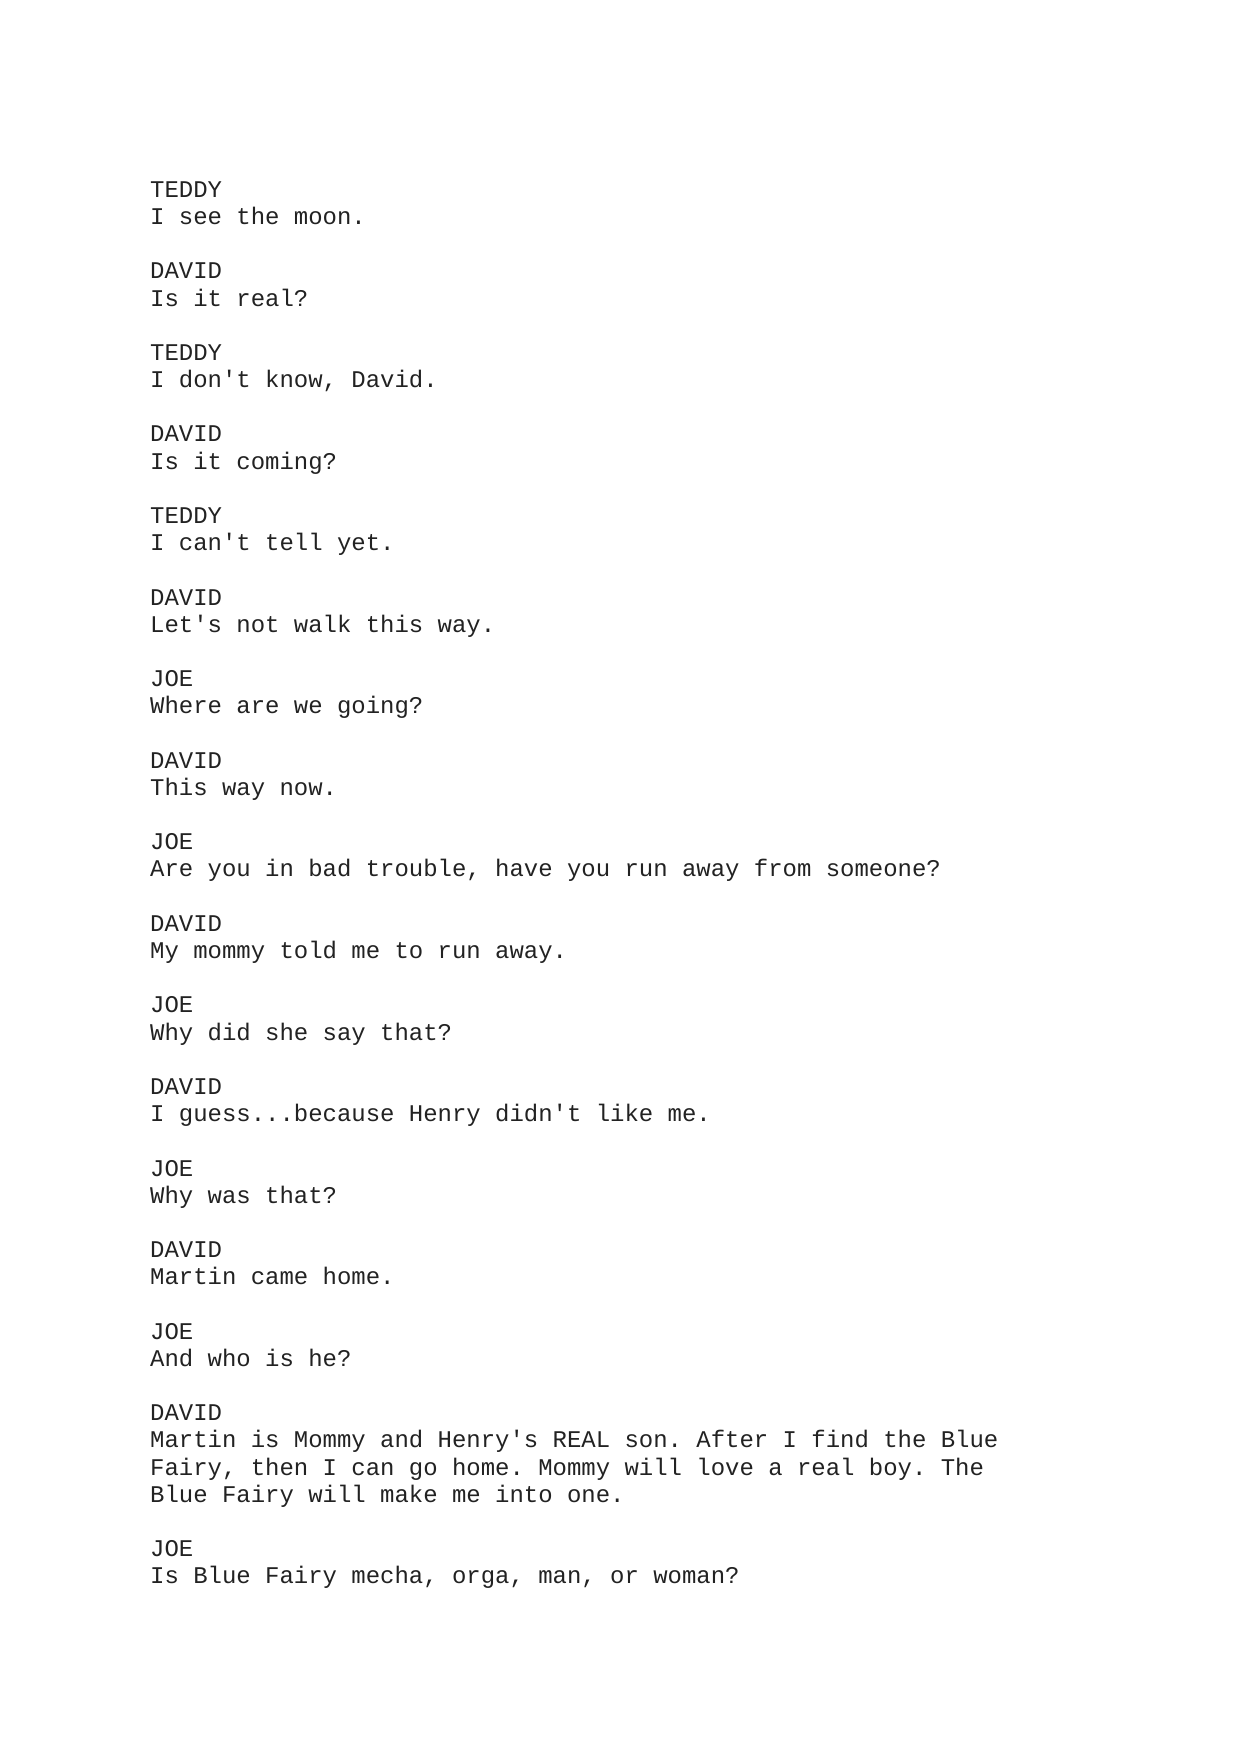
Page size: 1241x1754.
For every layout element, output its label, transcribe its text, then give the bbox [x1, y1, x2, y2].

text TEDDY [150, 177, 1090, 204]
text DAVID [150, 1237, 1090, 1265]
text And who is he? [150, 1346, 1090, 1373]
text Blue Fairy will make me into one. [150, 1482, 1090, 1509]
text I see the moon. [150, 204, 1090, 232]
text JOE [150, 830, 1090, 857]
text I can't tell yet. [150, 531, 1090, 558]
text Are you in bad trouble, have you run away from someone? [150, 857, 1090, 884]
text DAVID [150, 1401, 1090, 1428]
text DAVID [150, 259, 1090, 286]
text JOE [150, 1156, 1090, 1183]
text JOE [150, 667, 1090, 694]
text TEDDY [150, 503, 1090, 531]
text Why did she say that? [150, 1020, 1090, 1047]
text Let's not walk this way. [150, 612, 1090, 639]
text Fairy, then I can go home. Mommy will love a real boy. The [150, 1455, 1090, 1482]
text JOE [150, 1319, 1090, 1346]
text DAVID [150, 422, 1090, 449]
text I don't know, David. [150, 367, 1090, 395]
text DAVID [150, 911, 1090, 938]
text I guess...because Henry didn't like me. [150, 1102, 1090, 1129]
text TEDDY [150, 340, 1090, 367]
text Is it real? [150, 286, 1090, 313]
text Is it coming? [150, 449, 1090, 476]
text JOE [150, 993, 1090, 1020]
text This way now. [150, 775, 1090, 802]
text Is Blue Fairy mecha, orga, man, or woman? [150, 1564, 1090, 1591]
text DAVID [150, 585, 1090, 612]
text DAVID [150, 748, 1090, 775]
text Martin is Mommy and Henry's REAL son. After I find the Blue [150, 1428, 1090, 1455]
text DAVID [150, 1074, 1090, 1102]
text My mommy told me to run away. [150, 938, 1090, 966]
text Why was that? [150, 1183, 1090, 1210]
text Martin came home. [150, 1265, 1090, 1292]
text JOE [150, 1537, 1090, 1564]
text Where are we going? [150, 694, 1090, 721]
